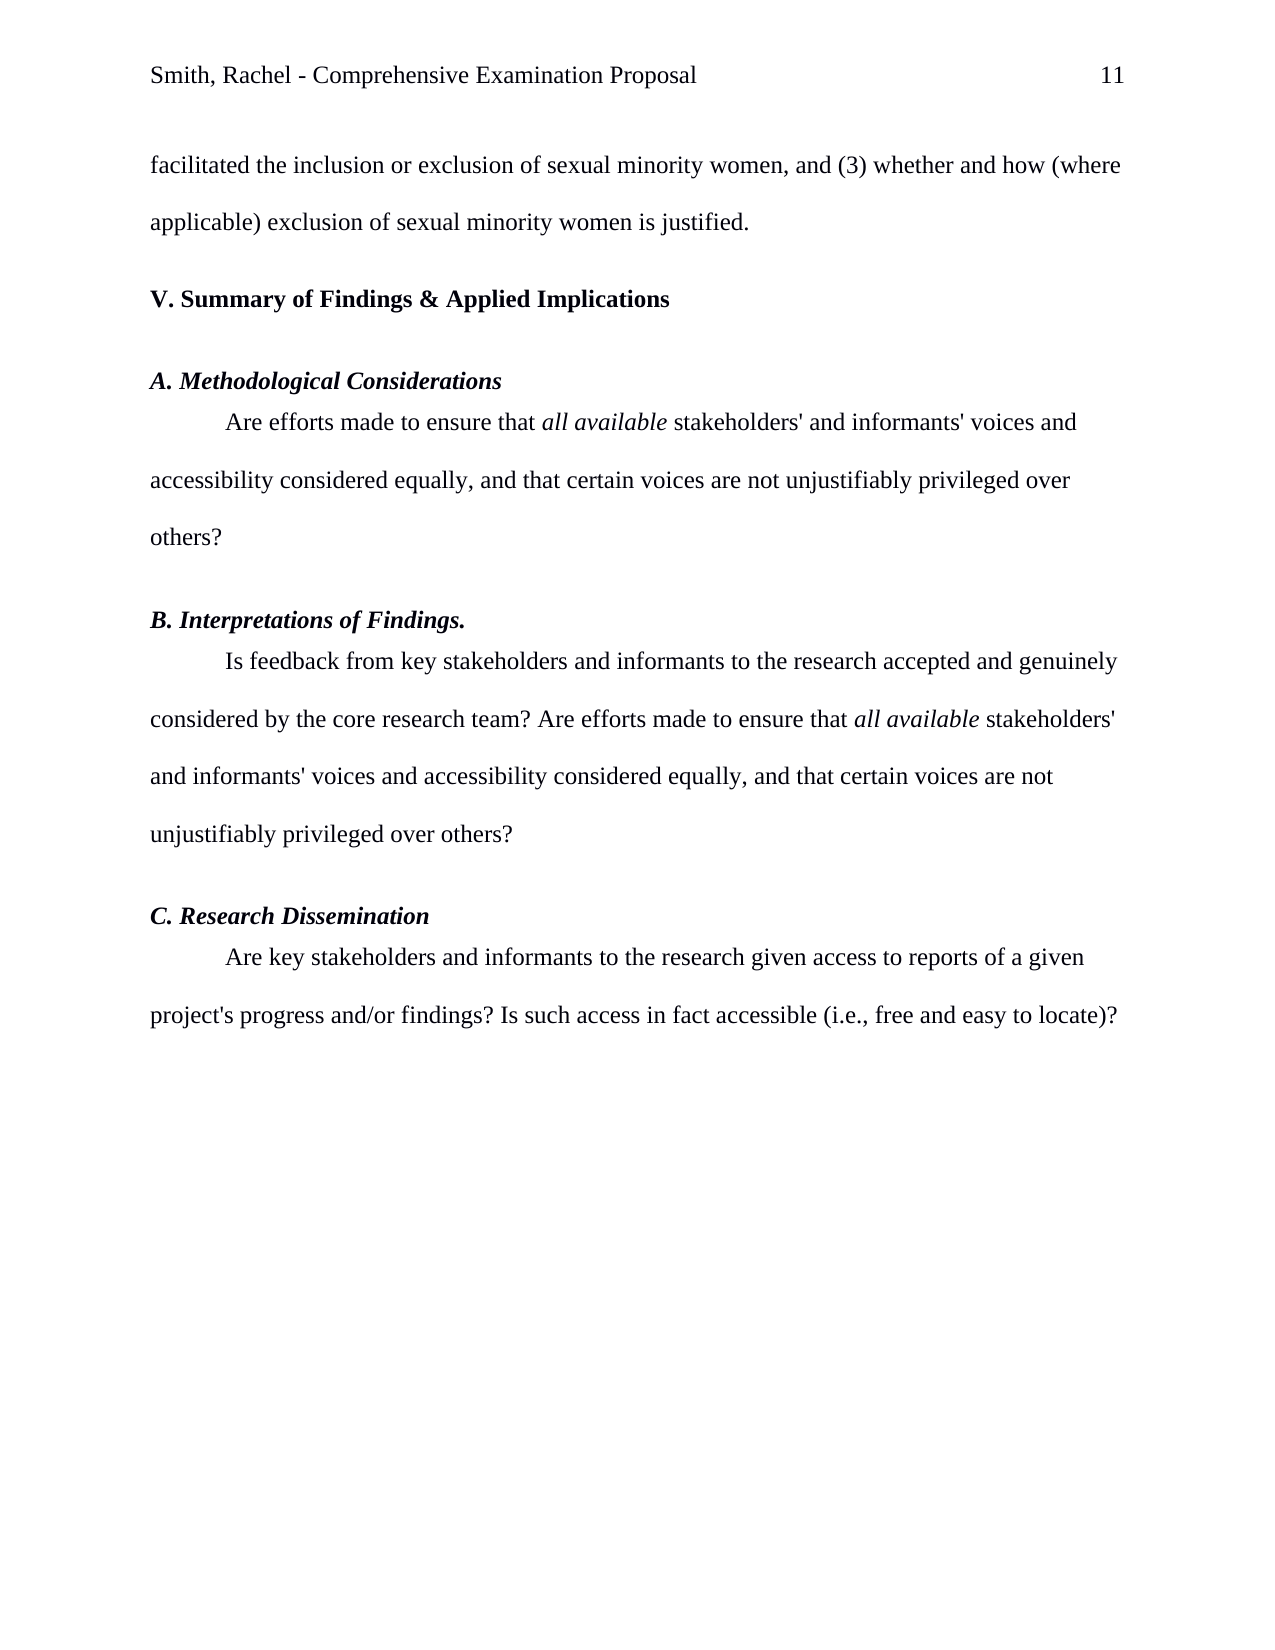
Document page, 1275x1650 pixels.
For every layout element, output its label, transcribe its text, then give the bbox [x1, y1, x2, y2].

subtitle A. Methodological Considerations [150, 366, 1125, 395]
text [150, 150, 1125, 236]
subtitle B. Interpretations of Findings. [150, 605, 1125, 634]
text Are efforts made to ensure that all available stakeholders' and informants' voices and accessibility considered equally, and that certain voices are not unjustifiably privileged over others? [150, 407, 1125, 551]
subtitle V. Summary of Findings & Applied Implications [150, 284, 1125, 312]
text Is feedback from key stakeholders and informants to the research accepted and genuinely considered by the core research team? Are efforts made to ensure that all available stakeholders' and informants' voices and accessibility considered equally, and that certain voices are not unjustifiably privileged over others? [150, 646, 1125, 847]
text Are key stakeholders and informants to the research given access to reports of a given project's progress and/or findings? Is such access in fact accessible (i.e., free and easy to locate)? [150, 942, 1125, 1029]
subtitle C. Research Dissemination [150, 901, 1125, 930]
